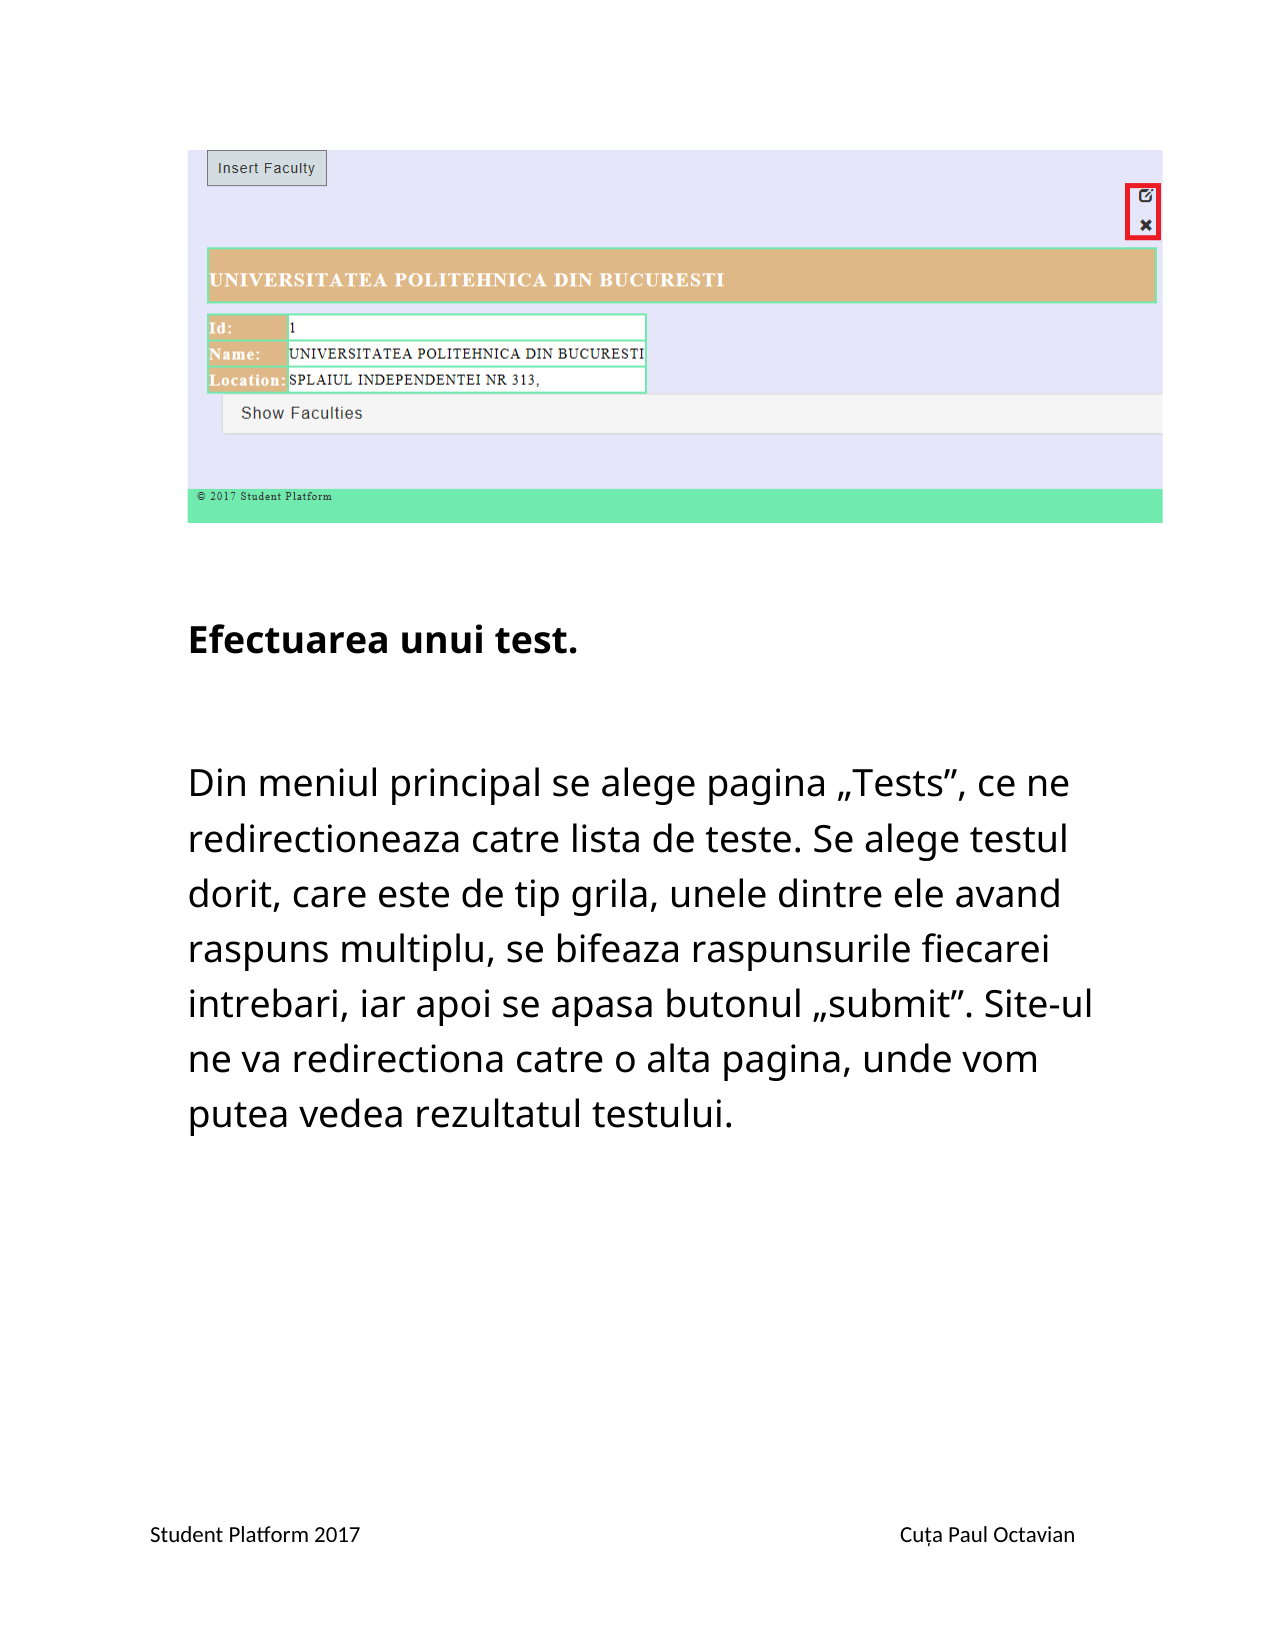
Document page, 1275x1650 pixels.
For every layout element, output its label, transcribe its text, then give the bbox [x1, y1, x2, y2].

text Efectuarea unui test. [187, 613, 1125, 664]
picture [187, 150, 1163, 523]
text Din meniul principal se alege pagina „Tests”, ce ne redirectioneaza catre lista de teste. Se alege testul dorit, care este de tip grila, unele dintre ele avand raspuns multiplu, se bifeaza raspunsurile fiecarei intrebari, iar apoi se apasa butonul „submit”. Site-ul ne va redirectiona catre o alta pagina, unde vom putea vedea rezultatul testului. [187, 757, 1125, 1138]
